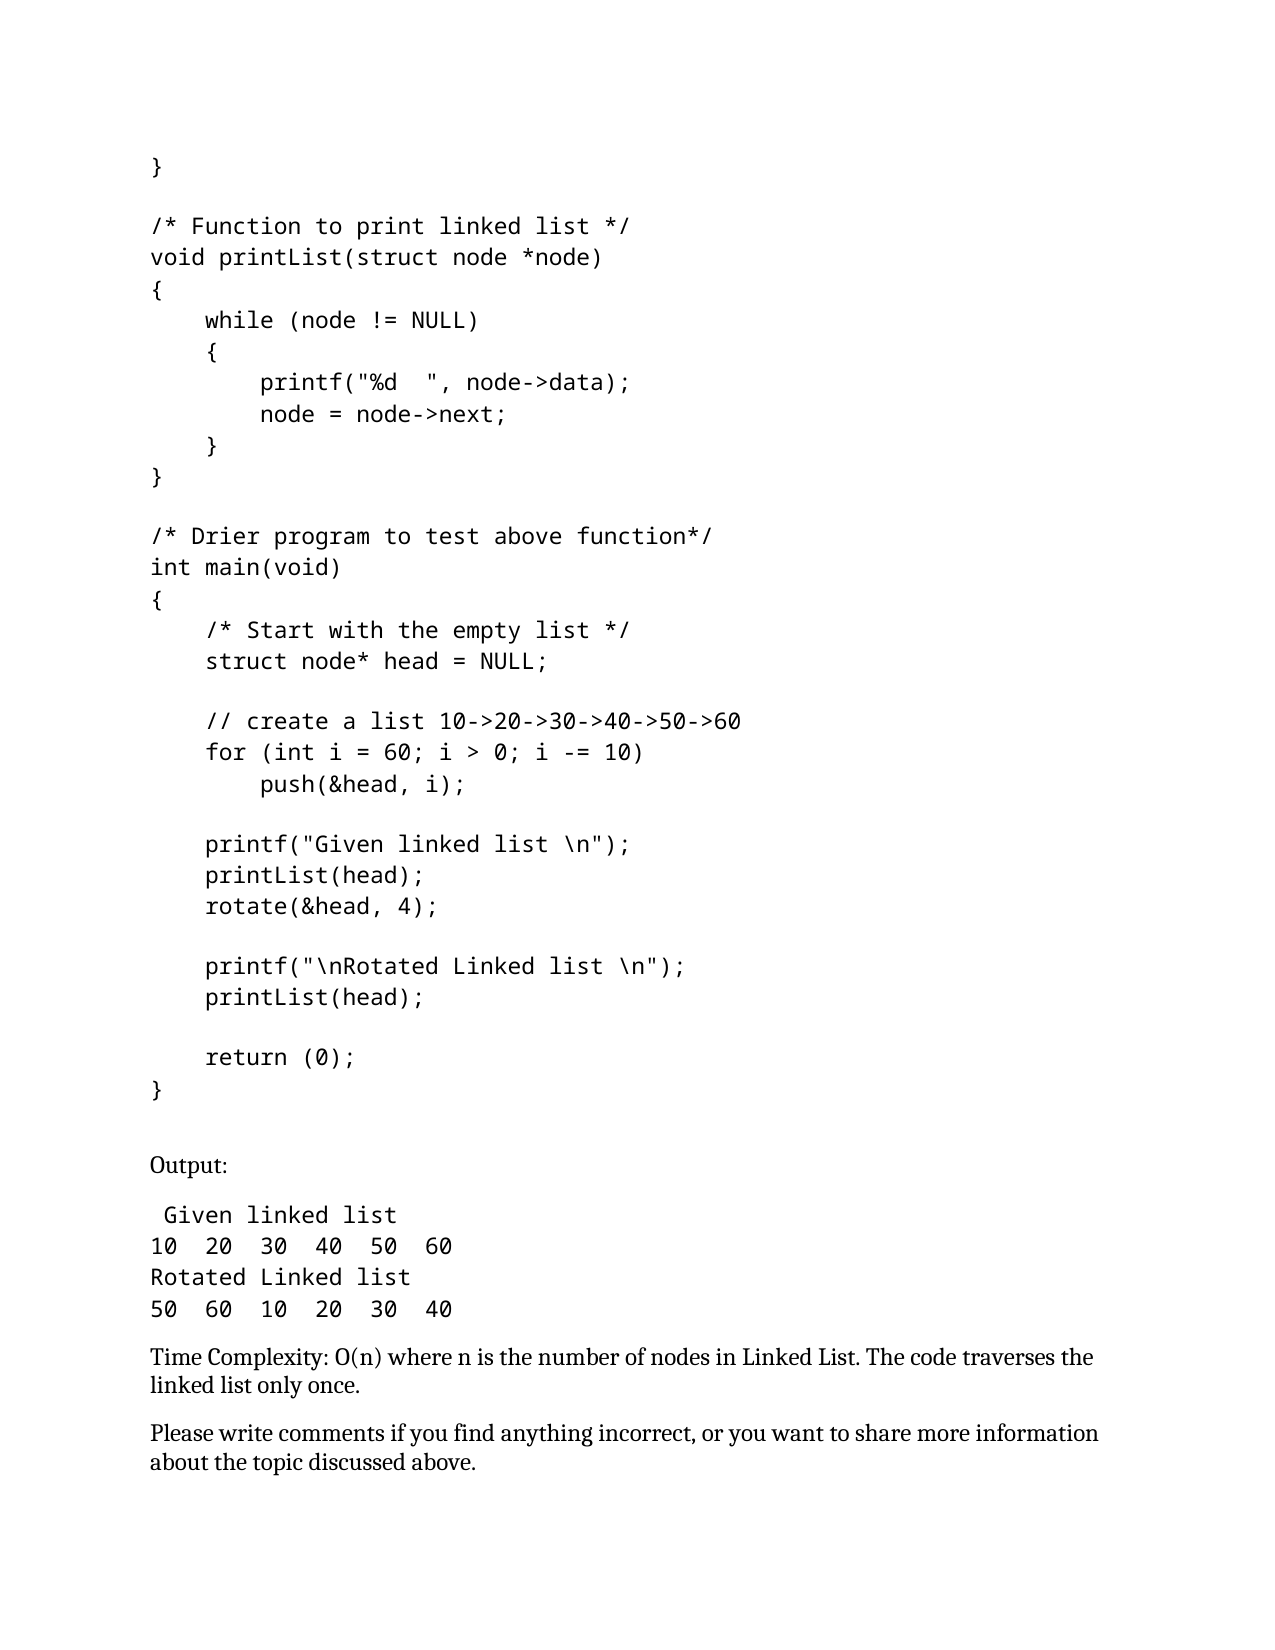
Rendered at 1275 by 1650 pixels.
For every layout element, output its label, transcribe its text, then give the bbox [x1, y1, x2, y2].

text Please write comments if you find anything incorrect, or you want to share more information about the topic discussed above. [150, 1419, 1125, 1476]
text Time Complexity: O(n) where n is the number of nodes in Linked List. The code traverses the linked list only once. [150, 1342, 1125, 1400]
text Output: [150, 1151, 1125, 1180]
text Given linked list 10 20 30 40 50 60 Rotated Linked list 50 60 10 20 30 40 [150, 1199, 1125, 1324]
